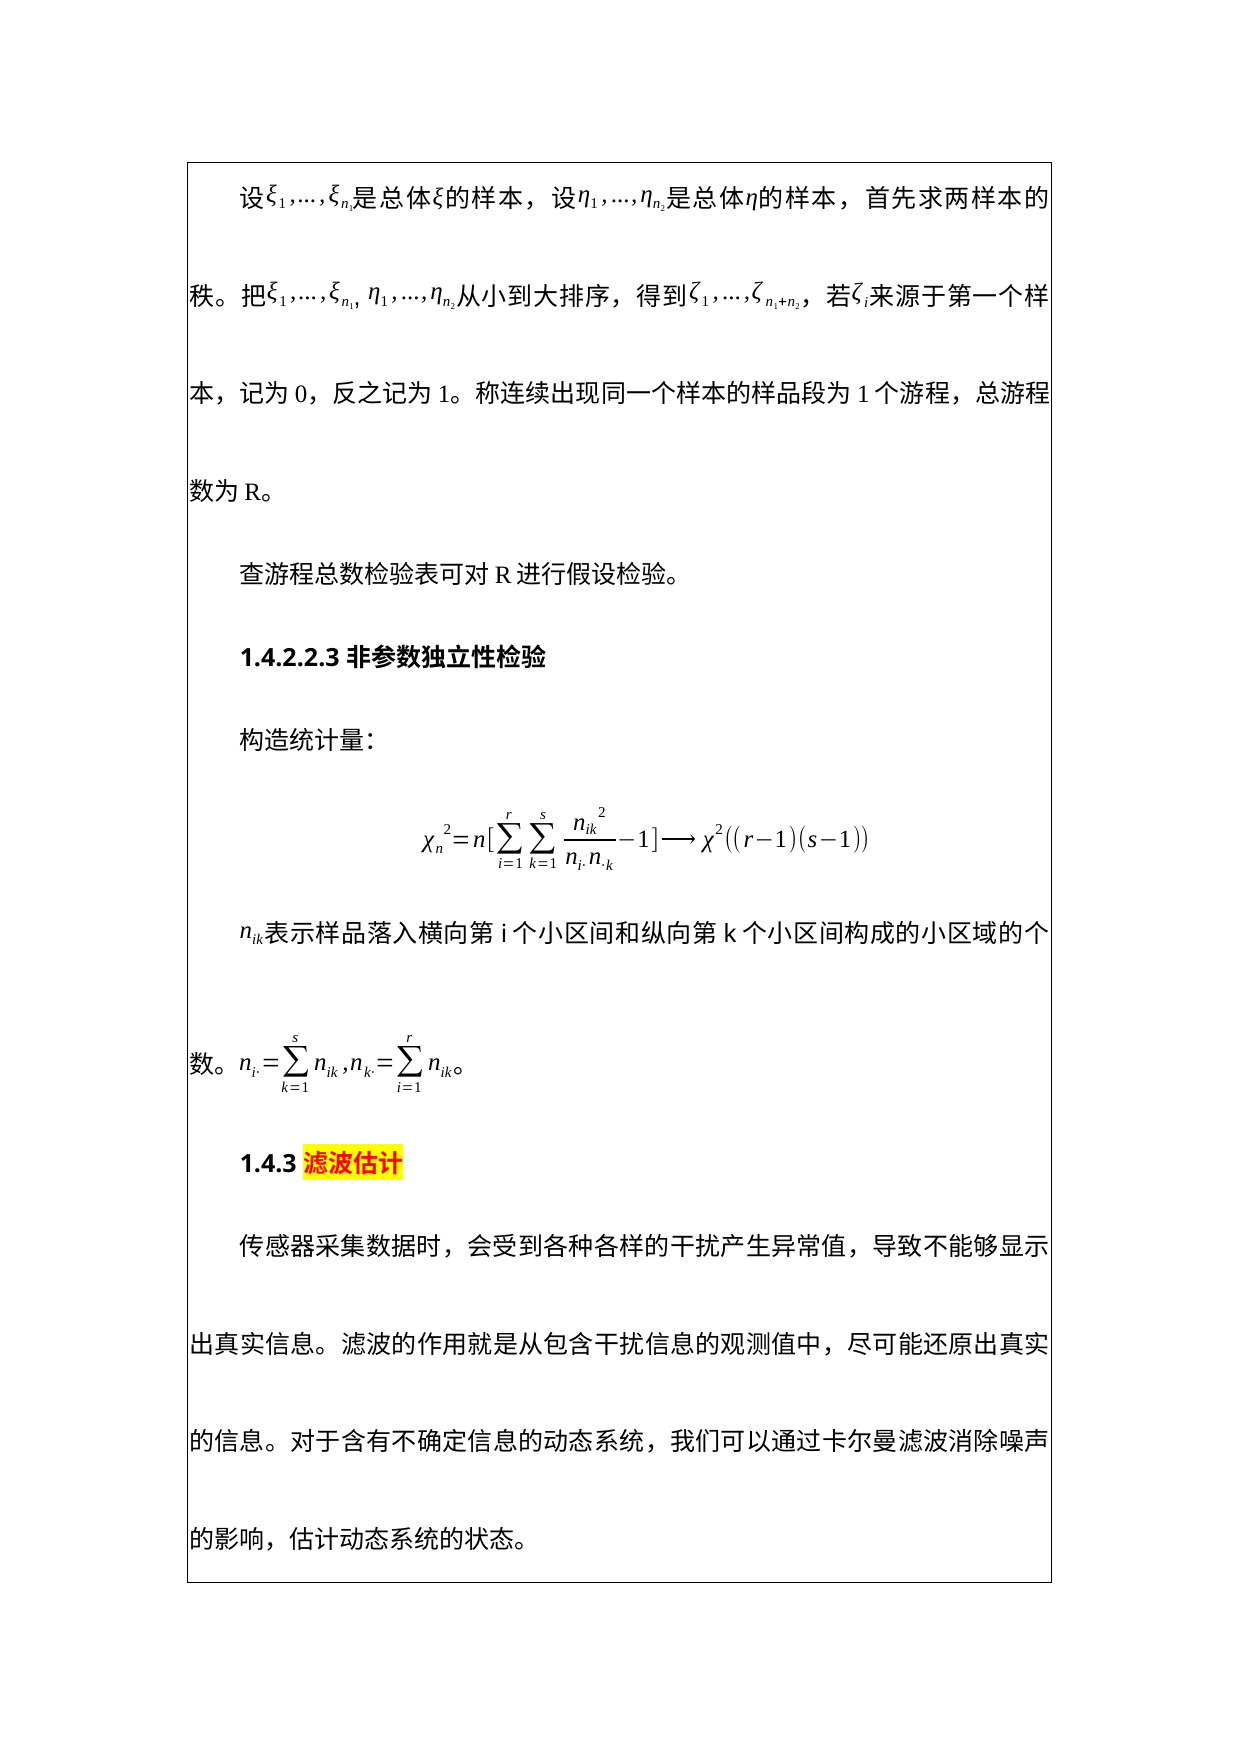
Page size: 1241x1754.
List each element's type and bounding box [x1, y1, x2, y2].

table_cell [188, 163, 1051, 1582]
